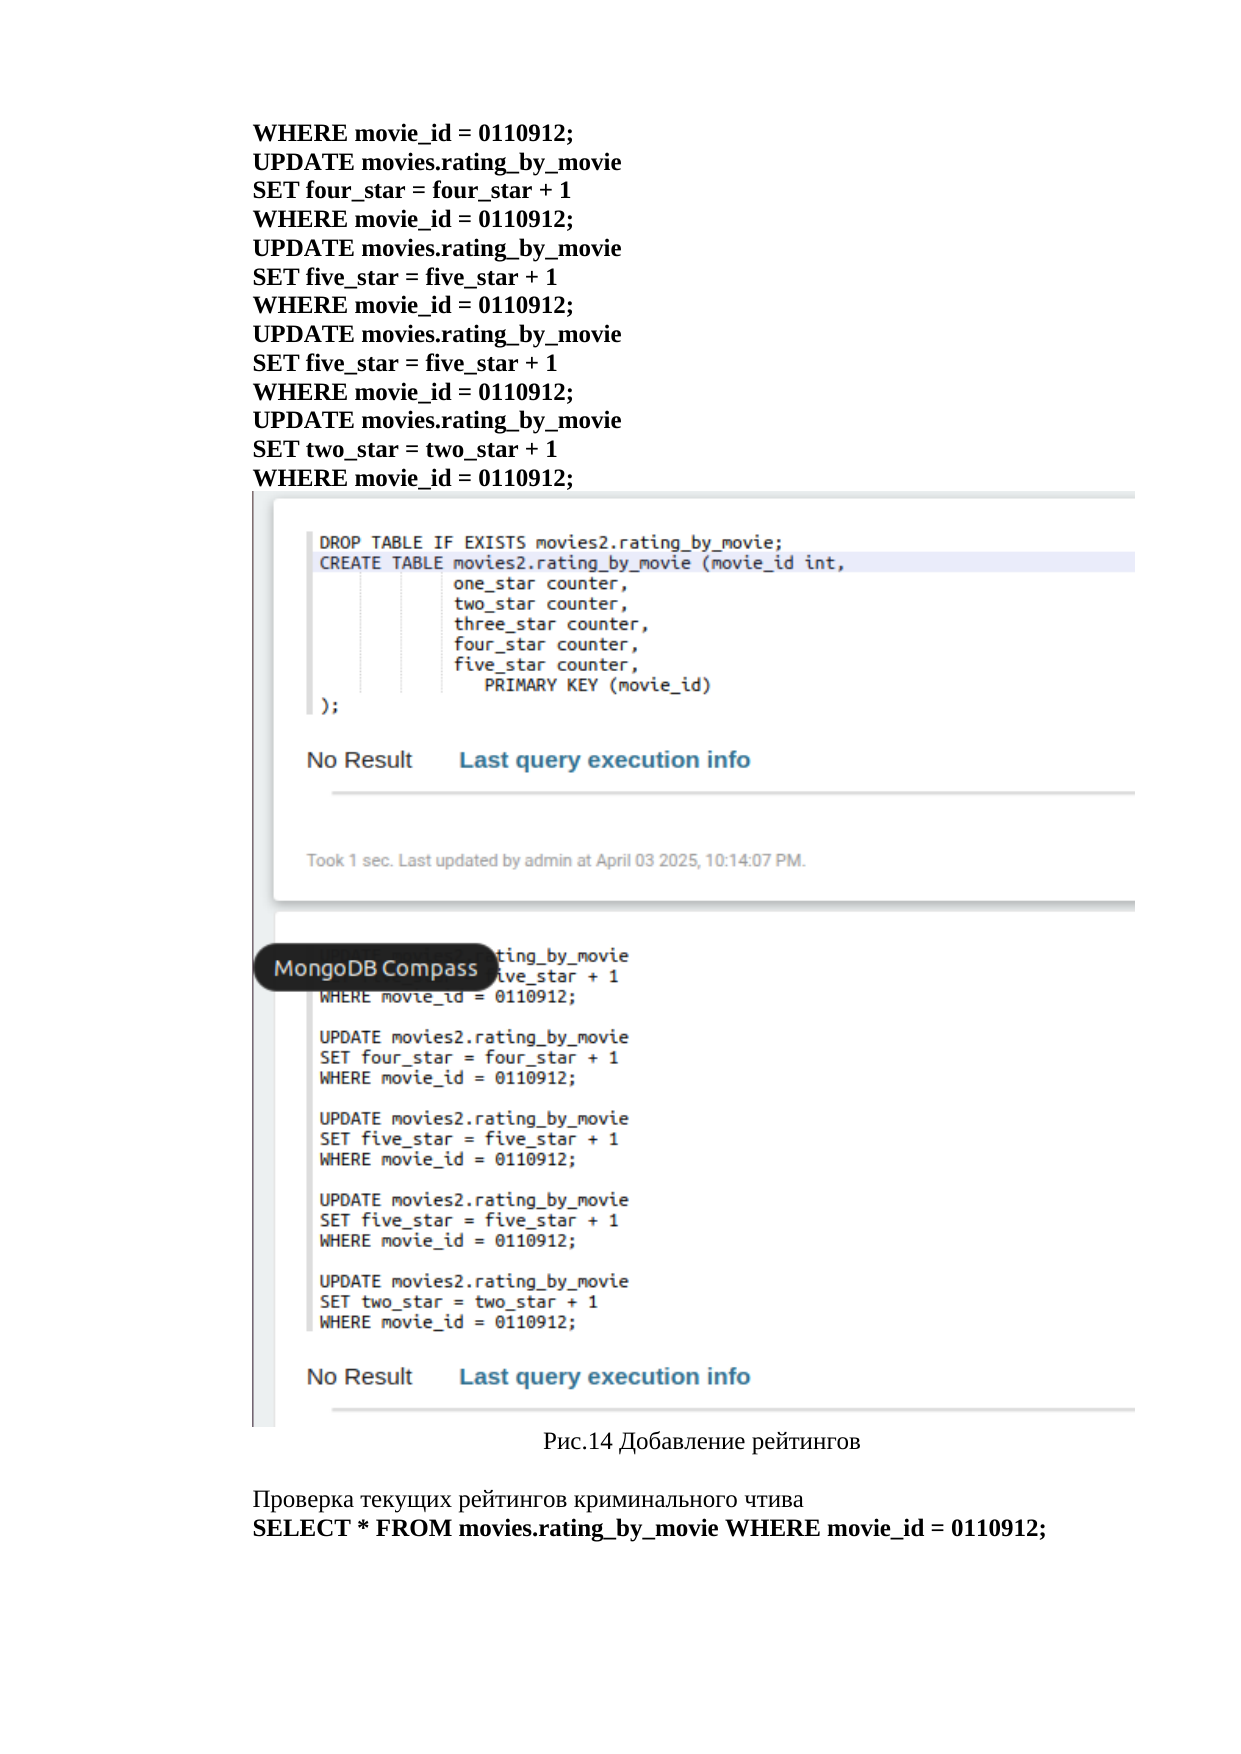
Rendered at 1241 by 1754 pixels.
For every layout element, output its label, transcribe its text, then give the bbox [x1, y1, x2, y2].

list UPDATE movies.rating_by_movie [252, 406, 1152, 434]
list SET five_star = five_star + 1 [252, 262, 1152, 291]
list UPDATE movies.rating_by_movie [252, 319, 1152, 348]
list Проверка текущих рейтингов криминального чтива [252, 1484, 1152, 1513]
list Рис.14 Добавление рейтингов [252, 1426, 1152, 1455]
list WHERE movie_id = 0110912; [252, 377, 1152, 406]
list UPDATE movies.rating_by_movie [252, 233, 1152, 262]
picture [252, 491, 1135, 1427]
list WHERE movie_id = 0110912; [252, 291, 1152, 319]
list WHERE movie_id = 0110912; [252, 204, 1152, 233]
list SELECT * FROM movies.rating_by_movie WHERE movie_id = 0110912; [252, 1513, 1152, 1541]
list SET four_star = four_star + 1 [252, 176, 1152, 204]
list WHERE movie_id = 0110912; [252, 463, 1152, 492]
list UPDATE movies.rating_by_movie [252, 147, 1152, 176]
list WHERE movie_id = 0110912; [252, 118, 1152, 147]
list SET two_star = two_star + 1 [252, 434, 1152, 463]
list SET five_star = five_star + 1 [252, 348, 1152, 377]
